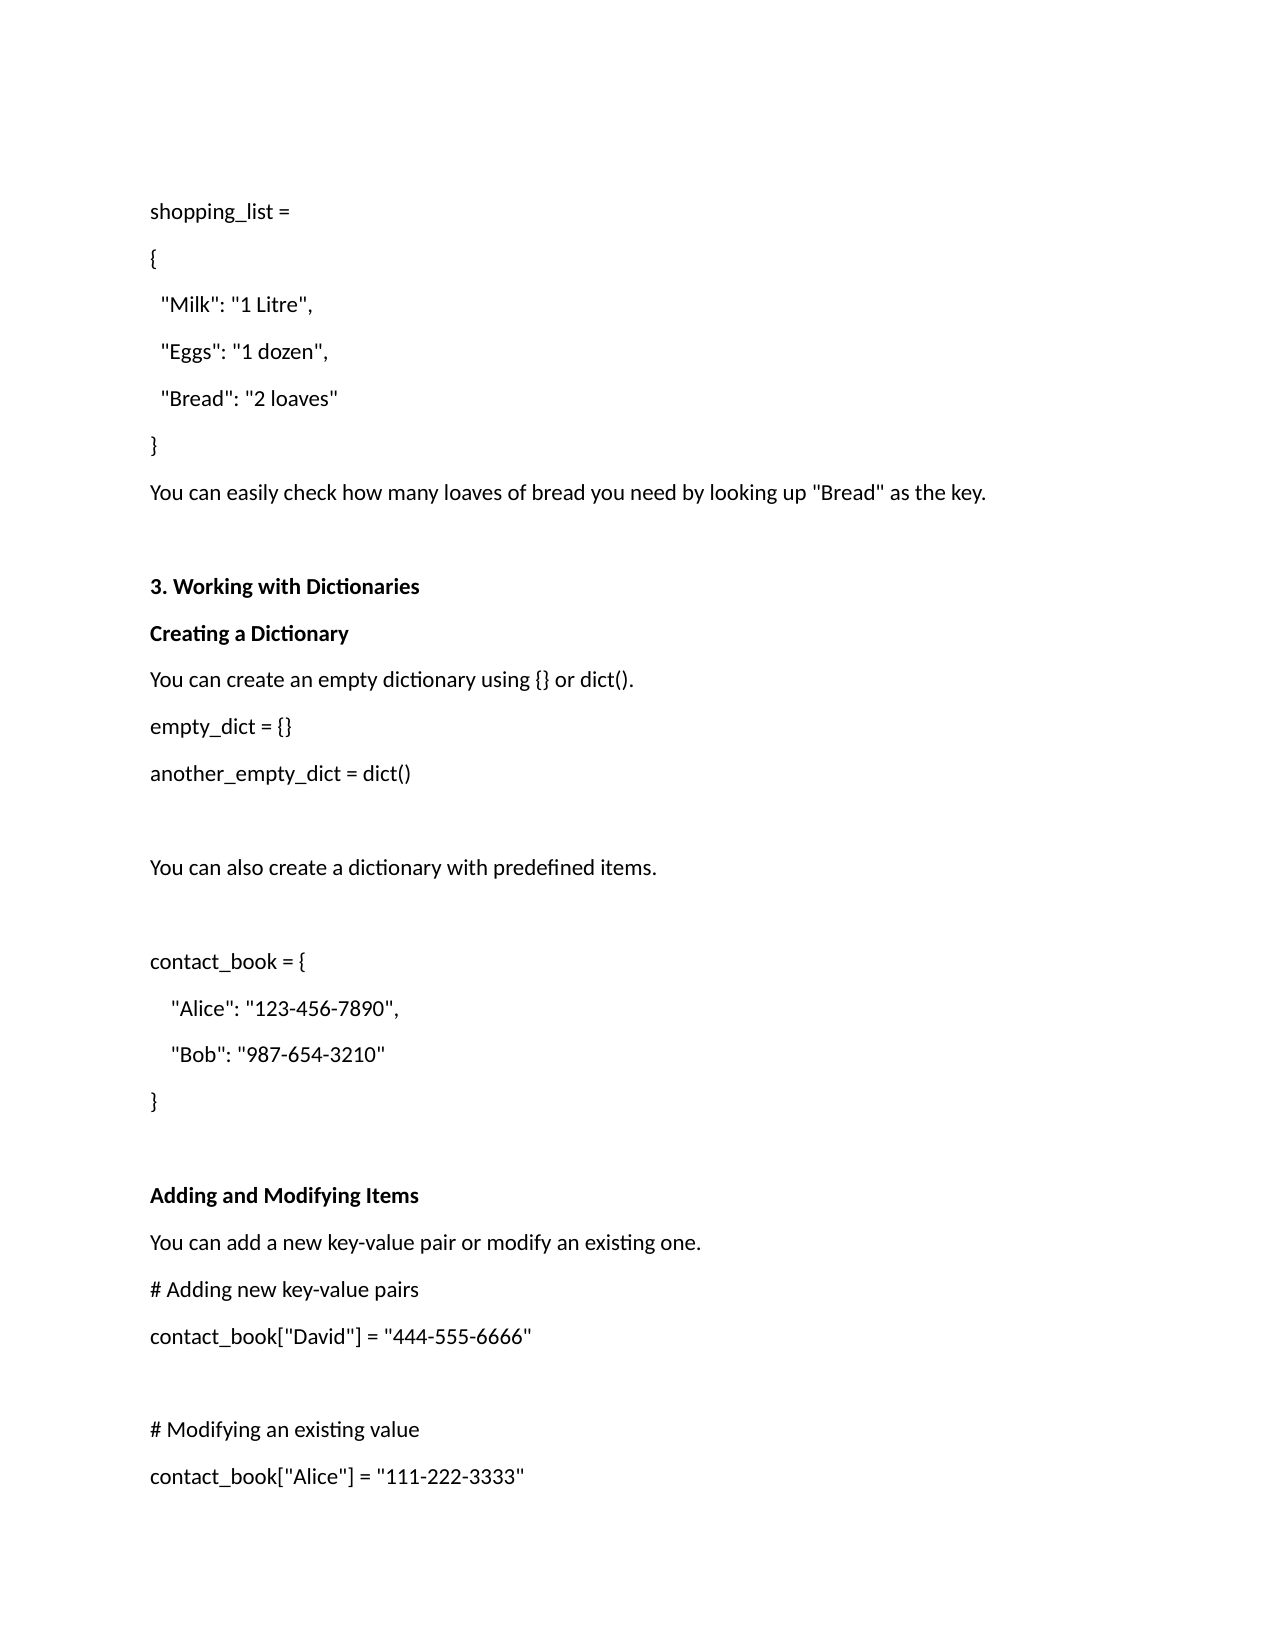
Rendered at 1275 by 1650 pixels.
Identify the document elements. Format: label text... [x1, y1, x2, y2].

text # Adding new key-value pairs [150, 1275, 1125, 1303]
text shopping_list = [150, 197, 1125, 225]
text { [150, 244, 1125, 272]
text You can create an empty dictionary using {} or dict(). [150, 666, 1125, 694]
text } [150, 1087, 1125, 1116]
text Creating a Dictionary [150, 619, 1125, 647]
text 3. Working with Dictionaries [150, 572, 1125, 600]
text contact_book["Alice"] = "111-222-3333" [150, 1462, 1125, 1491]
text You can easily check how many loaves of bread you need by looking up "Bread" as the key. [150, 478, 1125, 506]
text } [150, 431, 1125, 459]
text empty_dict = {} [150, 712, 1125, 741]
text contact_book = { [150, 947, 1125, 975]
text Adding and Modifying Items [150, 1181, 1125, 1209]
text # Modifying an existing value [150, 1416, 1125, 1444]
text another_empty_dict = dict() [150, 759, 1125, 787]
text "Eggs": "1 dozen", [150, 337, 1125, 366]
text You can also create a dictionary with predefined items. [150, 853, 1125, 881]
text "Bread": "2 loaves" [150, 384, 1125, 412]
text You can add a new key-value pair or modify an existing one. [150, 1228, 1125, 1256]
text "Bob": "987-654-3210" [150, 1041, 1125, 1069]
text contact_book["David"] = "444-555-6666" [150, 1322, 1125, 1350]
text "Milk": "1 Litre", [150, 291, 1125, 319]
text "Alice": "123-456-7890", [150, 994, 1125, 1022]
